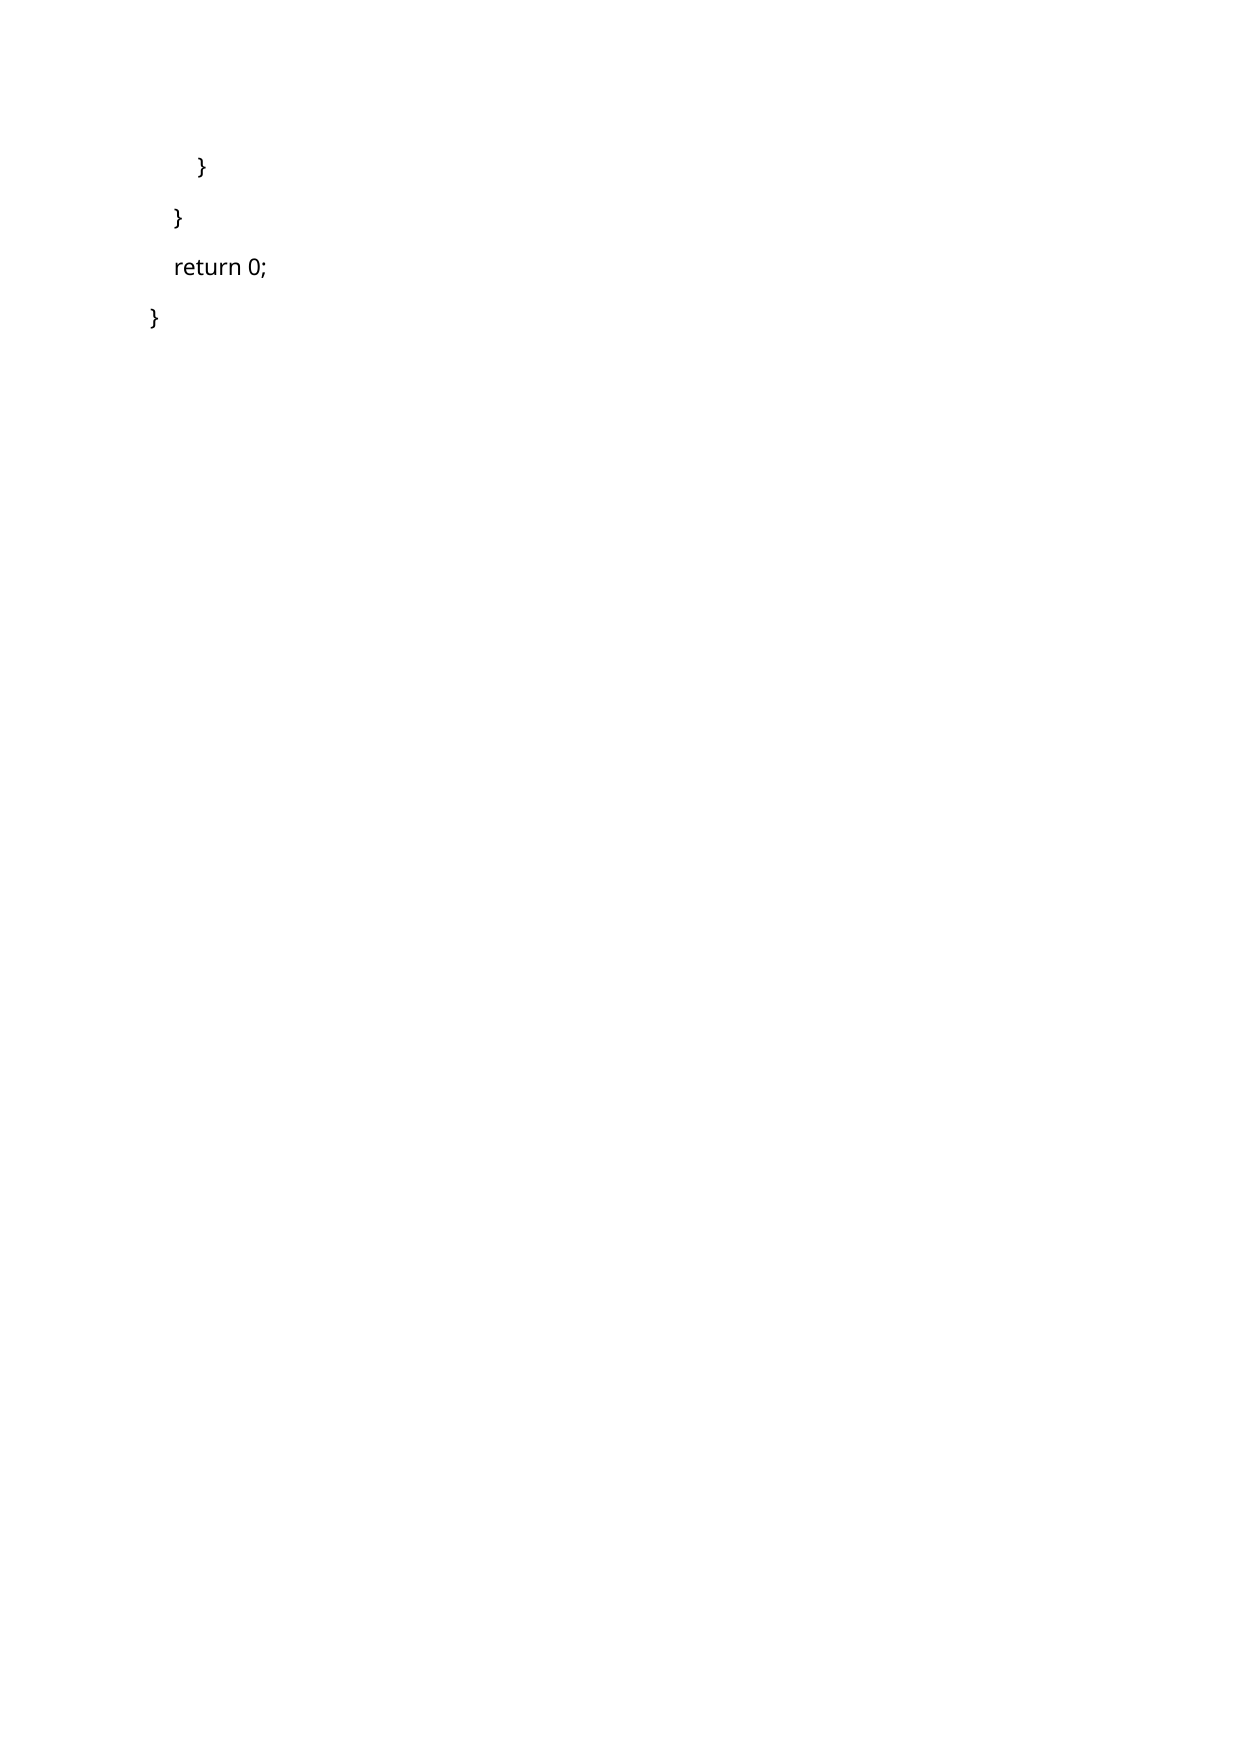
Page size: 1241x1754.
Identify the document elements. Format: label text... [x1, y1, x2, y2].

text } [150, 301, 1090, 332]
text } [150, 200, 1090, 232]
text return 0; [150, 251, 1090, 282]
text } [150, 150, 1090, 181]
